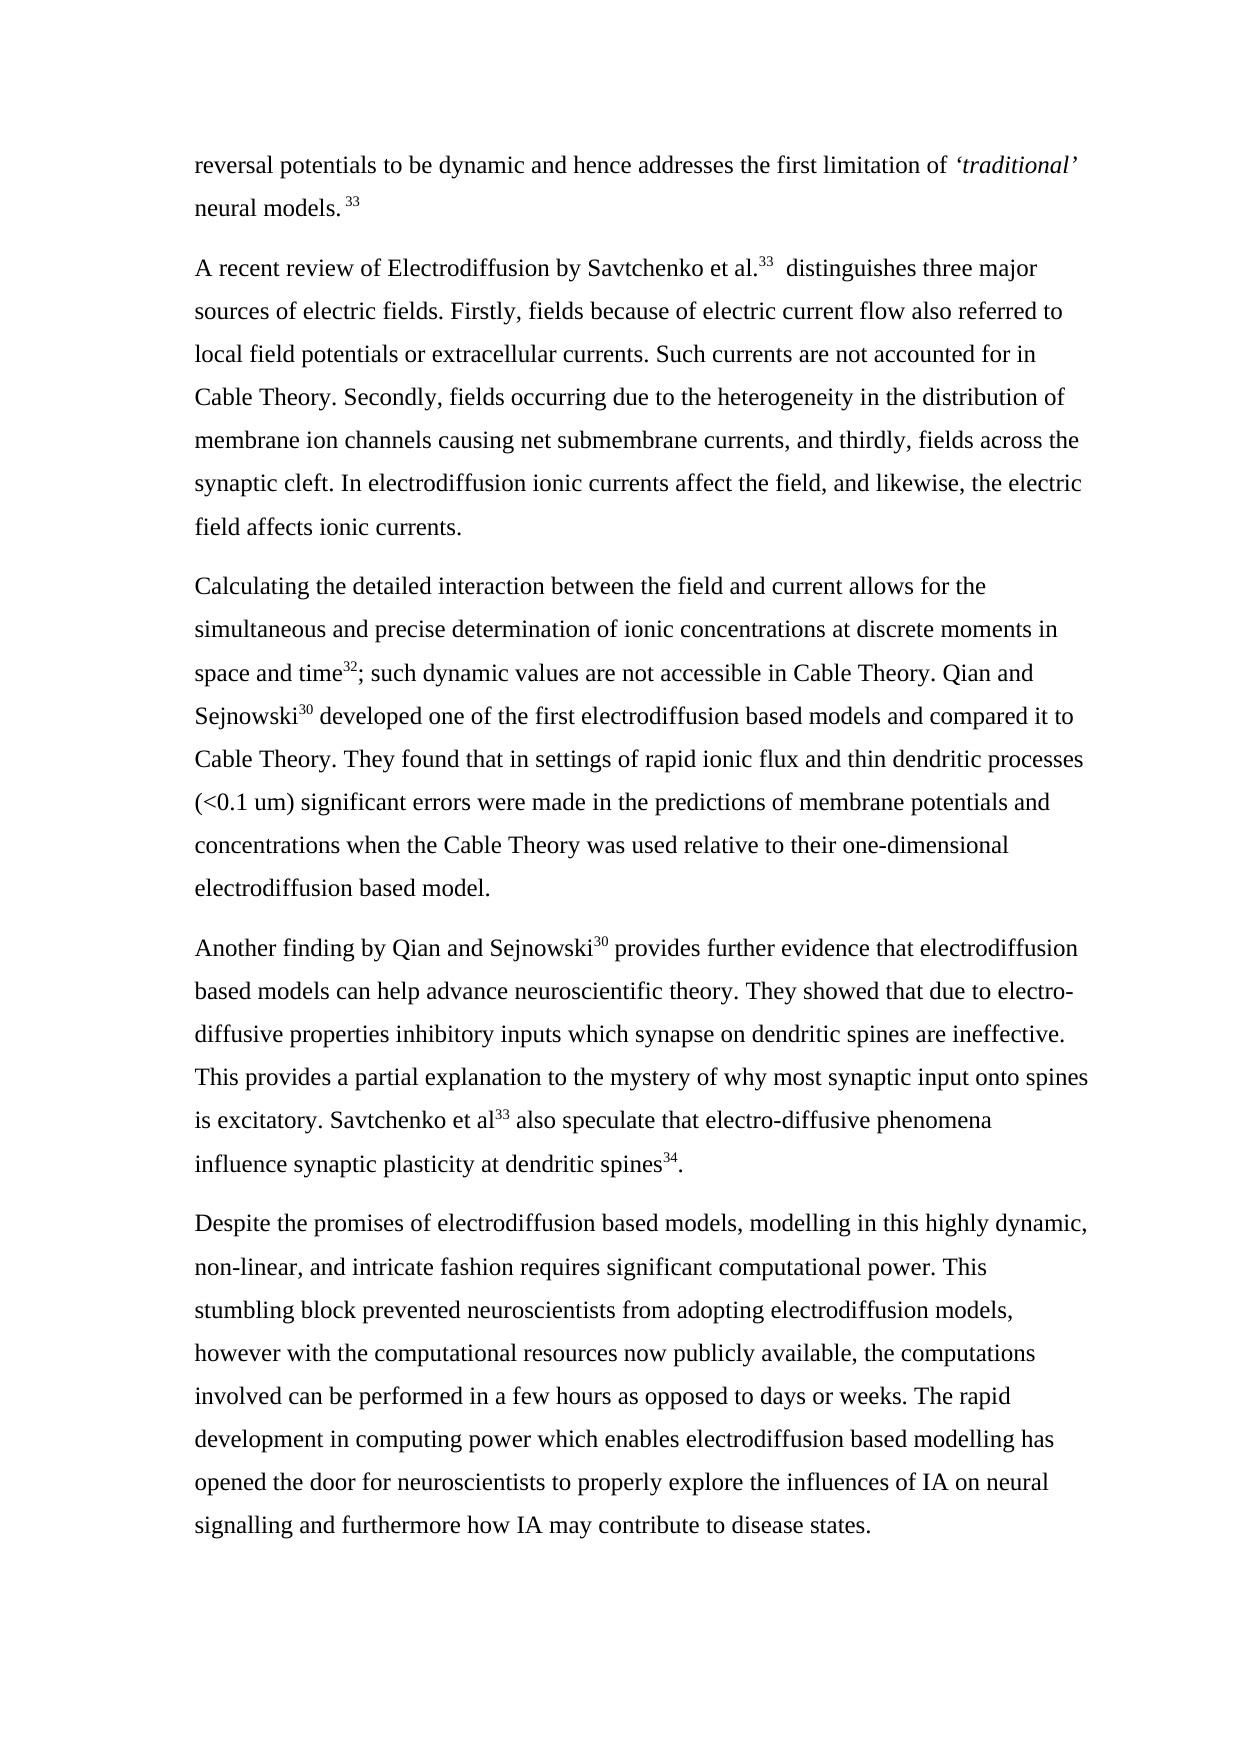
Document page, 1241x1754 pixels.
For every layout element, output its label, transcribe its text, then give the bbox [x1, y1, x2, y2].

text Calculating the detailed interaction between the field and current allows for the simultaneous and precise determination of ionic concentrations at discrete moments in space and time; such dynamic values are not accessible in Cable Theory. Qian and Sejnowski developed one of the first electrodiffusion based models and compared it to Cable Theory. They found that in settings of rapid ionic flux and thin dendritic processes (<0.1 um) significant errors were made in the predictions of membrane potentials and concentrations when the Cable Theory was used relative to their one-dimensional electrodiffusion based model. [194, 571, 1090, 902]
text Another finding by Qian and Sejnowski provides further evidence that electrodiffusion based models can help advance neuroscientific theory. They showed that due to electro-diffusive properties inhibitory inputs which synapse on dendritic spines are ineffective. This provides a partial explanation to the mystery of why most synaptic input onto spines is excitatory. Savtchenko et al also speculate that electro-diffusive phenomena influence synaptic plasticity at dendritic spines. [194, 933, 1090, 1177]
text Despite the promises of electrodiffusion based models, modelling in this highly dynamic, non-linear, and intricate fashion requires significant computational power. This stumbling block prevented neuroscientists from adopting electrodiffusion models, however with the computational resources now publicly available, the computations involved can be performed in a few hours as opposed to days or weeks. The rapid development in computing power which enables electrodiffusion based modelling has opened the door for neuroscientists to properly explore the influences of IA on neural signalling and furthermore how IA may contribute to disease states. [194, 1208, 1090, 1539]
